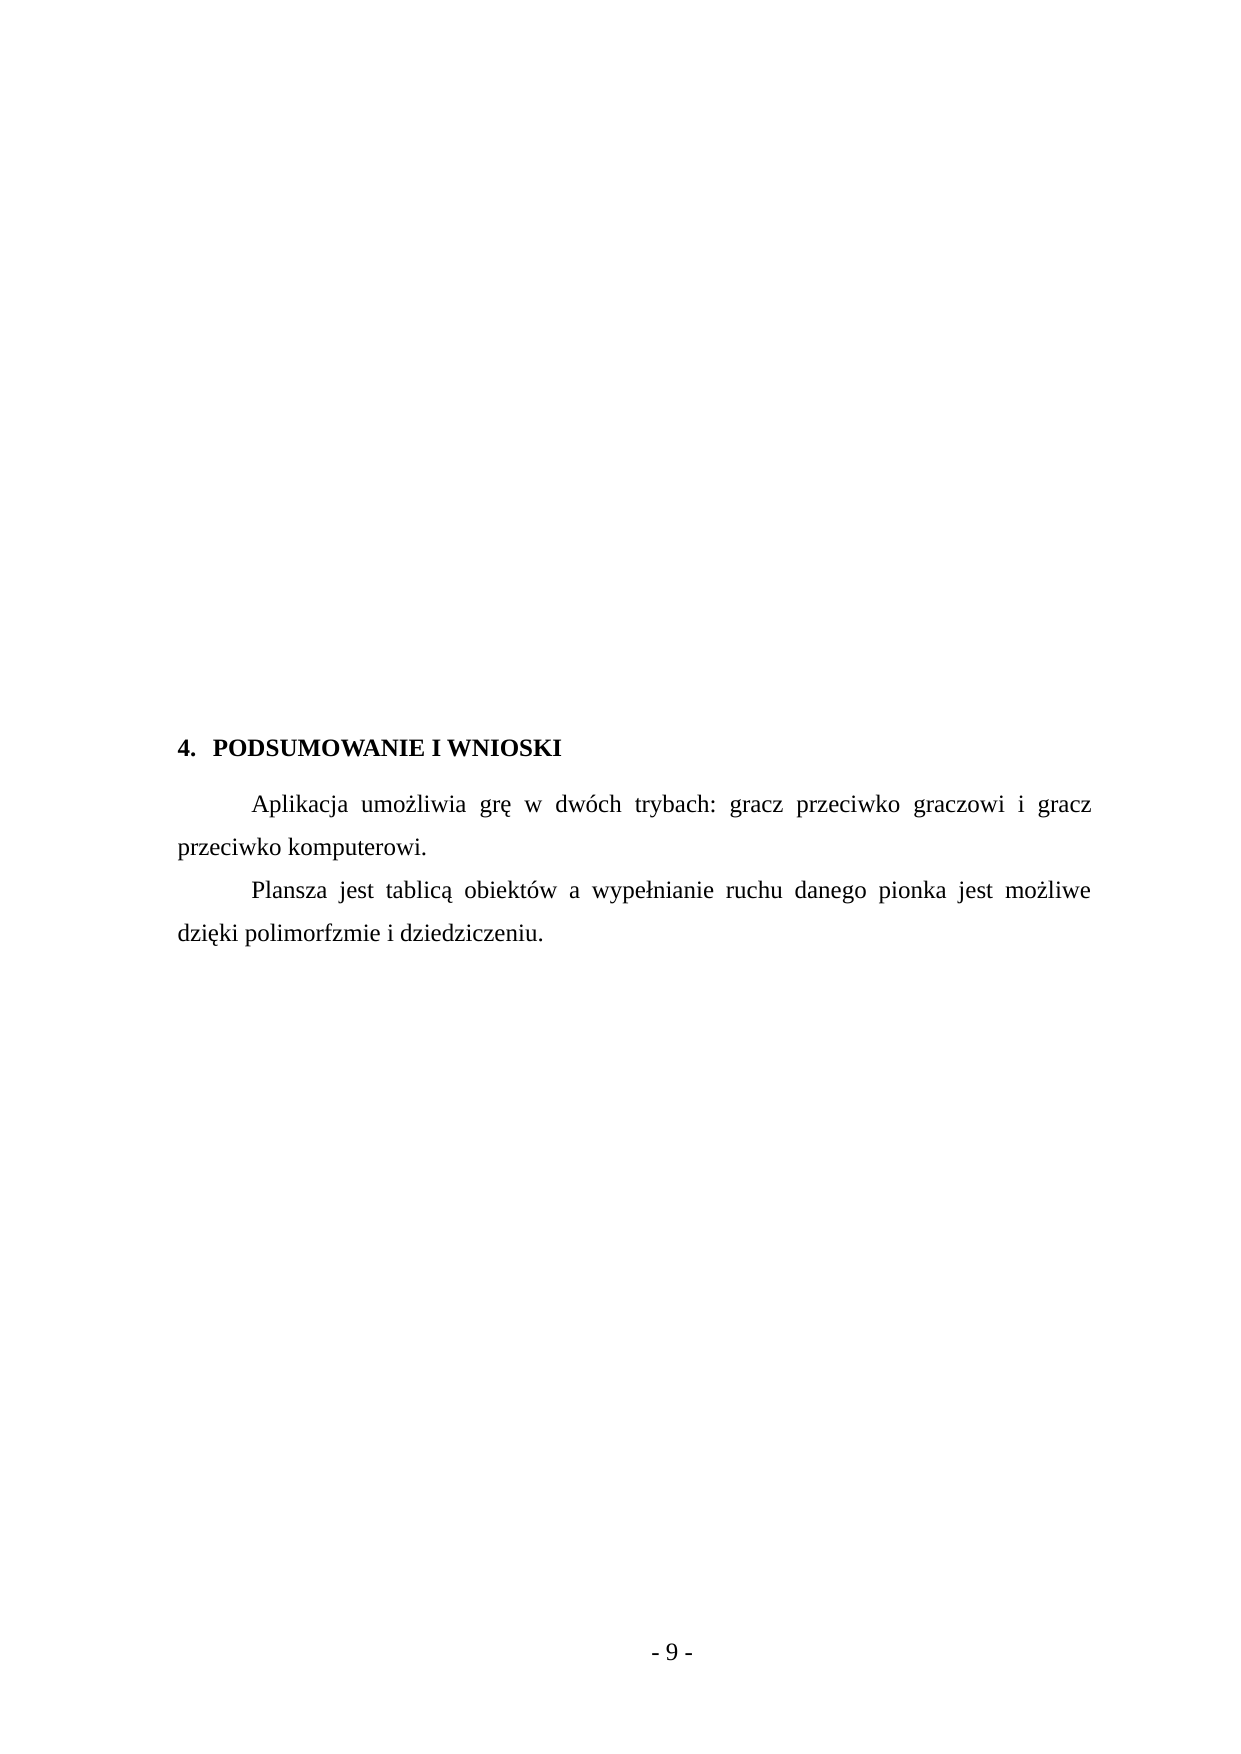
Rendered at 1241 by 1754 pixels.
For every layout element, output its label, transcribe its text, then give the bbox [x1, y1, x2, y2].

subtitle Podsumowanie i wnioski [177, 733, 1092, 762]
text Plansza jest tablicą obiektów a wypełnianie ruchu danego pionka jest możliwe dzięki polimorfzmie i dziedziczeniu. [177, 875, 1092, 947]
text Aplikacja umożliwia grę w dwóch trybach: gracz przeciwko graczowi i gracz przeciwko komputerowi. [177, 789, 1092, 861]
